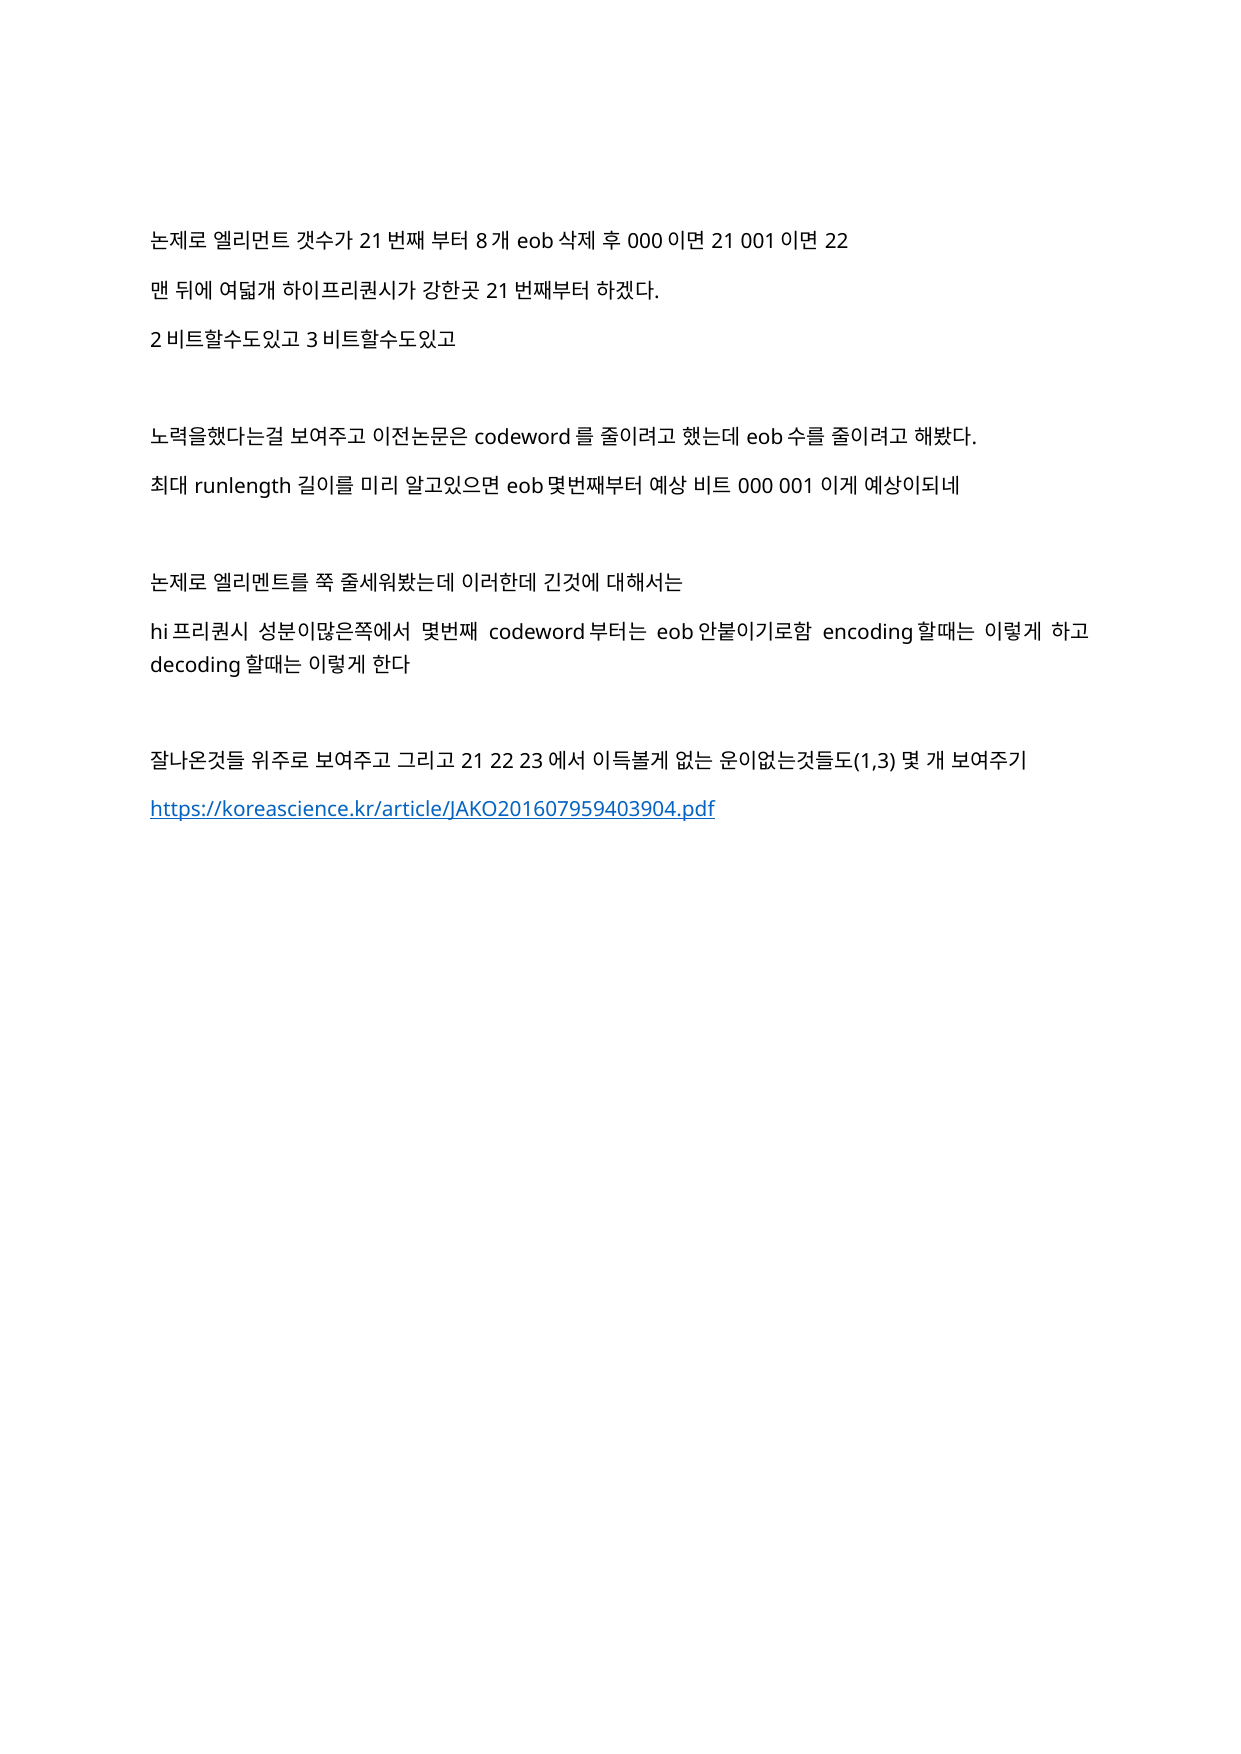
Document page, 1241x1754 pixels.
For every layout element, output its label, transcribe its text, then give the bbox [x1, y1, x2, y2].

text 잘나온것들 위주로 보여주고 그리고 21 22 23 에서 이득볼게 없는 운이없는것들도(1,3) 몇 개 보여주기 [150, 744, 1090, 775]
text 노력을했다는걸 보여주고 이전논문은 codeword를 줄이려고 했는데 eob수를 줄이려고 해봤다. [150, 420, 1090, 450]
text 2비트할수도있고 3비트할수도있고 [150, 323, 1090, 353]
text 논제로 엘리먼트 갯수가 21번째 부터 8개 eob삭제 후 000이면 21 001이면 22 [150, 224, 1090, 255]
text 최대 runlength 길이를 미리 알고있으면 eob몇번째부터 예상 비트 000 001 이게 예상이되네 [150, 469, 1090, 499]
text 논제로 엘리멘트를 쭉 줄세워봤는데 이러한데 긴것에 대해서는 [150, 566, 1090, 596]
text 맨 뒤에 여덟개 하이프리퀀시가 강한곳 21번째부터 하겠다. [150, 274, 1090, 304]
text hi프리퀀시 성분이많은쪽에서 몇번째 codeword부터는 eob안붙이기로함 encoding할때는 이렇게 하고 decoding할때는 이렇게 한다 [150, 615, 1090, 678]
text https://koreascience.kr/article/JAKO201607959403904.pdf [150, 794, 1090, 822]
